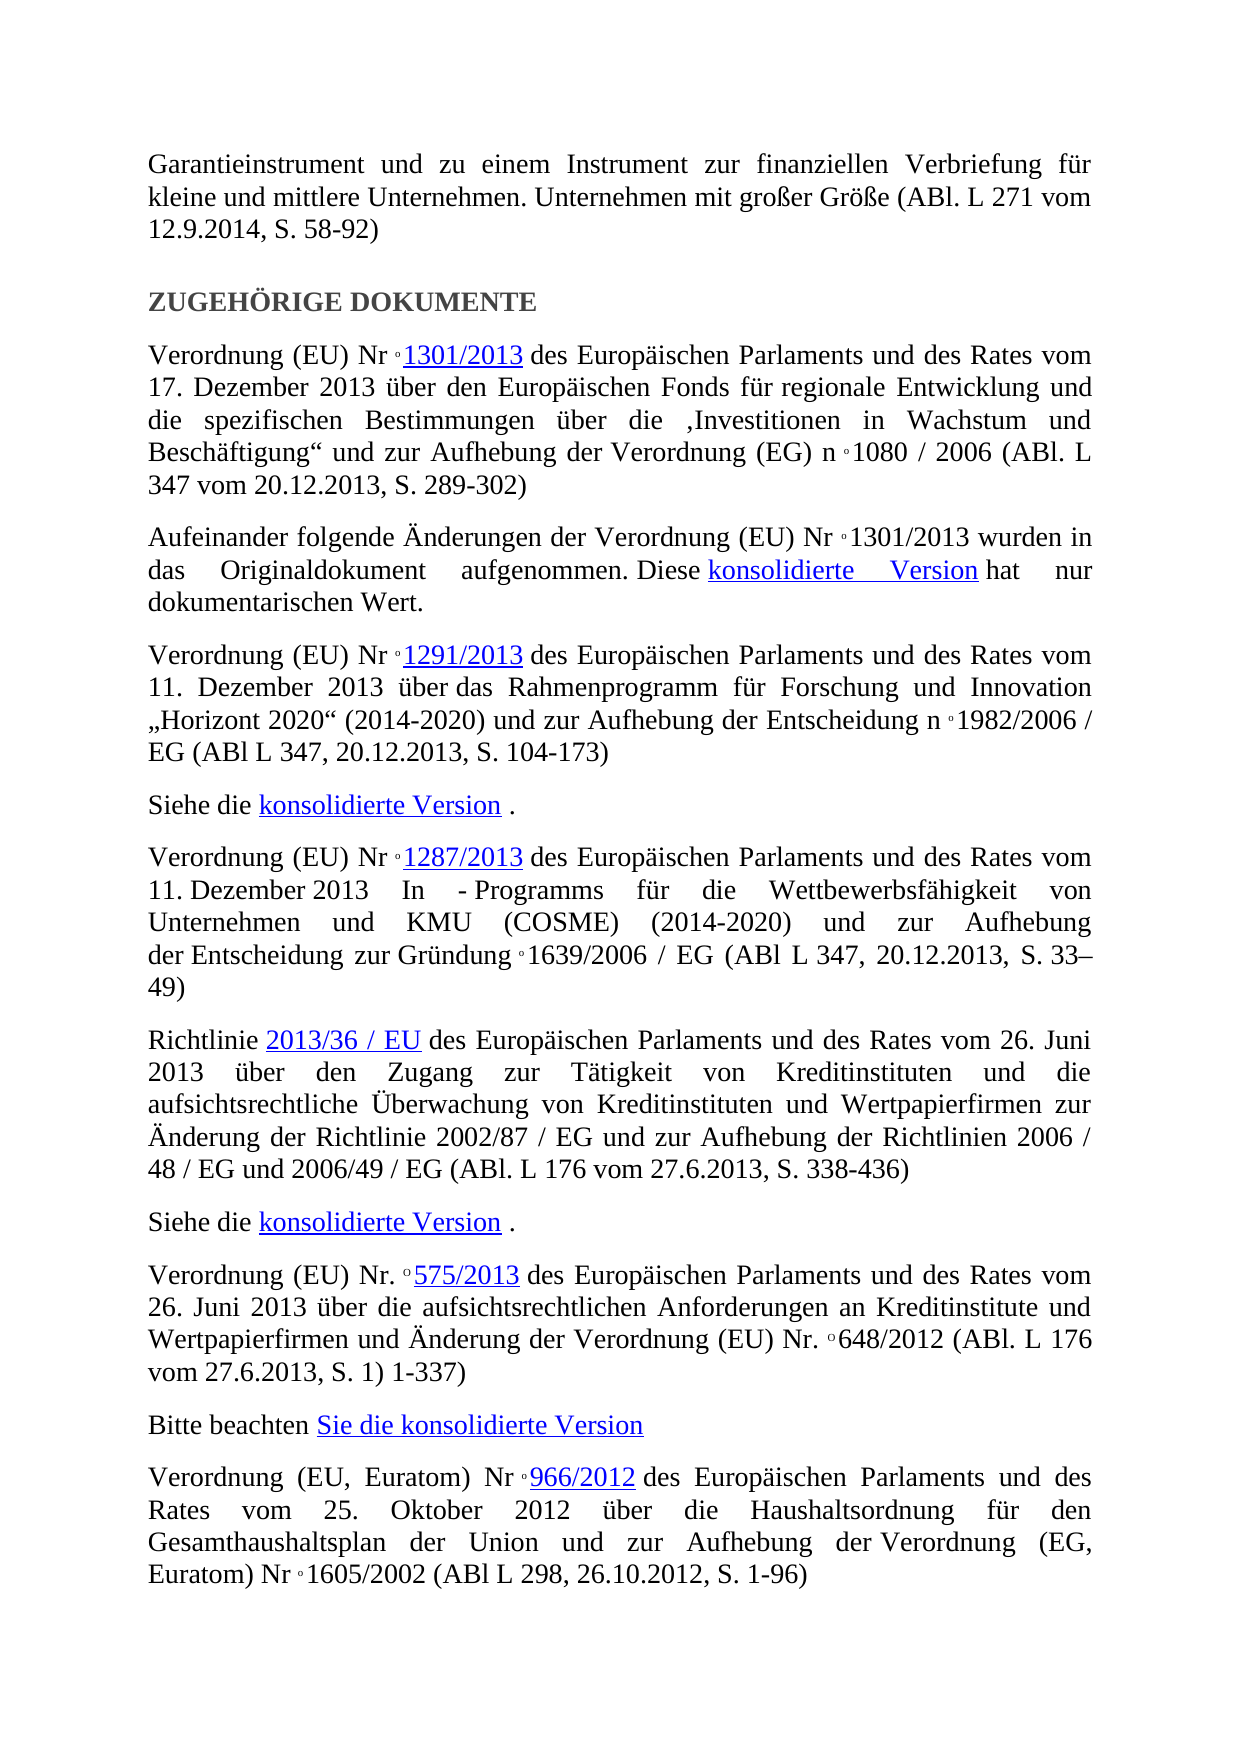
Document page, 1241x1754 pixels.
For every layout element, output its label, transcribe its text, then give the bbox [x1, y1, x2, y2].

text Bitte beachten Sie die konsolidierte Version [148, 1408, 1093, 1440]
text Aufeinander folgende Änderungen der Verordnung (EU) Nr o 1301/2013 wurden in das Originaldokument aufgenommen. Diese konsolidierte Version hat nur dokumentarischen Wert. [148, 520, 1093, 618]
text Verordnung (EU, Euratom) Nr o 966/2012 des Europäischen Parlaments und des Rates vom 25. Oktober 2012 über die Haushaltsordnung für den Gesamthaushaltsplan der Union und zur Aufhebung der Verordnung (EG, Euratom) Nr o 1605/2002 (ABl L 298, 26.10.2012, S. 1-96) [148, 1460, 1093, 1590]
text ZUGEHÖRIGE DOKUMENTE [148, 285, 1093, 318]
text Siehe die konsolidierte Version . [148, 788, 1093, 820]
text Verordnung (EU) Nr o 1287/2013 des Europäischen Parlaments und des Rates vom 11. Dezember 2013 In - Programms für die Wettbewerbsfähigkeit von Unternehmen und KMU (COSME) (2014-2020) und zur Aufhebung der Entscheidung zur Gründung o 1639/2006 / EG (ABl L 347, 20.12.2013, S. 33–49) [148, 841, 1093, 1002]
text Verordnung (EU) Nr. O 575/2013 des Europäischen Parlaments und des Rates vom 26. Juni 2013 über die aufsichtsrechtlichen Anforderungen an Kreditinstitute und Wertpapierfirmen und Änderung der Verordnung (EU) Nr. O 648/2012 (ABl. L 176 vom 27.6.2013, S. 1) 1-337) [148, 1258, 1093, 1387]
text Siehe die konsolidierte Version . [148, 1205, 1093, 1237]
text Verordnung (EU) Nr o 1291/2013 des Europäischen Parlaments und des Rates vom 11. Dezember 2013 über das Rahmenprogramm für Forschung und Innovation „Horizont 2020“ (2014-2020) und zur Aufhebung der Entscheidung n o 1982/2006 / EG (ABl L 347, 20.12.2013, S. 104-173) [148, 638, 1093, 767]
text Richtlinie 2013/36 / EU des Europäischen Parlaments und des Rates vom 26. Juni 2013 über den Zugang zur Tätigkeit von Kreditinstituten und die aufsichtsrechtliche Überwachung von Kreditinstituten und Wertpapierfirmen zur Änderung der Richtlinie 2002/87 / EG und zur Aufhebung der Richtlinien 2006 / 48 / EG und 2006/49 / EG (ABl. L 176 vom 27.6.2013, S. 338-436) [148, 1023, 1093, 1185]
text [148, 148, 1093, 245]
text Verordnung (EU) Nr o 1301/2013 des Europäischen Parlaments und des Rates vom 17. Dezember 2013 über den Europäischen Fonds für regionale Entwicklung und die spezifischen Bestimmungen über die ‚Investitionen in Wachstum und Beschäftigung“ und zur Aufhebung der Verordnung (EG) n o 1080 / 2006 (ABl. L 347 vom 20.12.2013, S. 289-302) [148, 338, 1093, 500]
